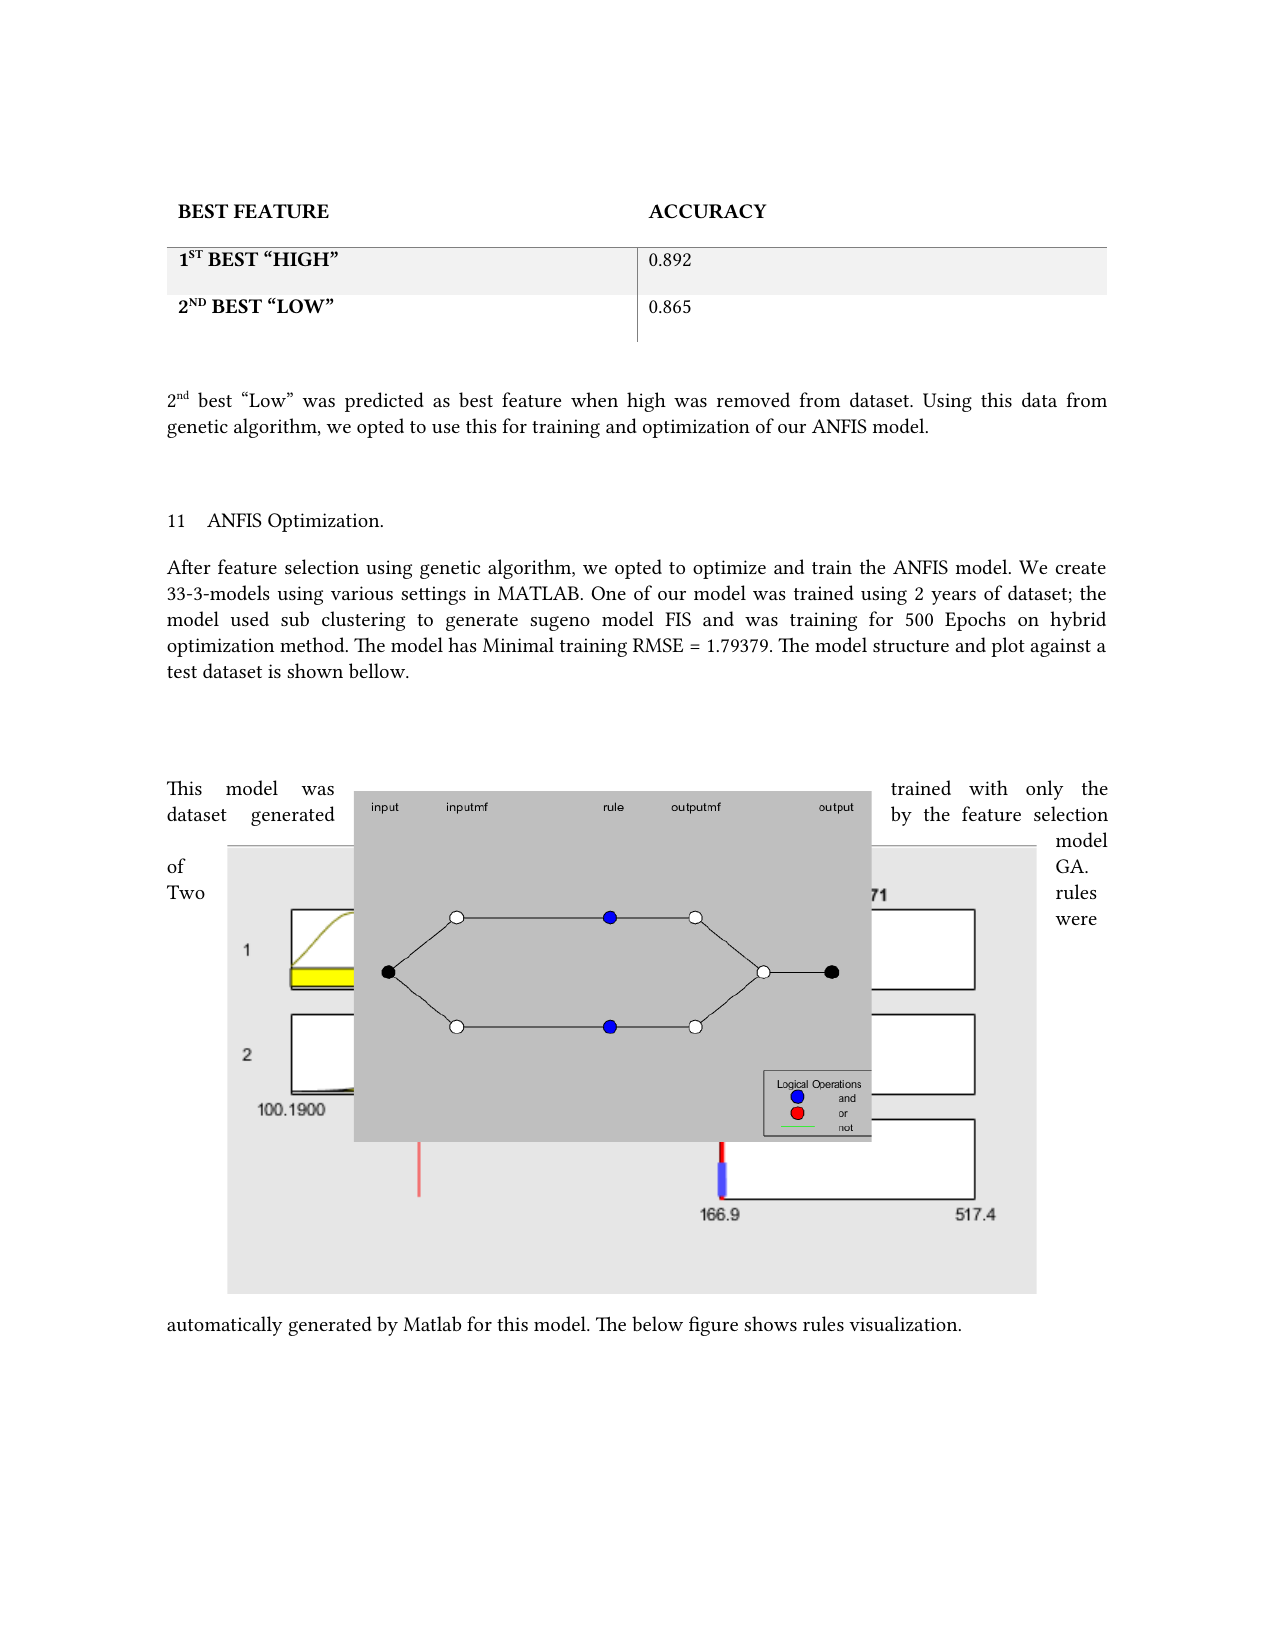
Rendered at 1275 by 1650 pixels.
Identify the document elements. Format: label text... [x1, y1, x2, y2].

table_header Accuracy [637, 200, 1107, 247]
text 11 ANFIS Optimization. [167, 509, 1108, 532]
table_cell 0.892 [638, 248, 1107, 295]
table_cell 0.865 [638, 295, 1107, 342]
text 2nd best “Low” was predicted as best feature when high was removed from dataset. Using this data from genetic algorithm, we opted to use this for training and optimization of our ANFIS model. [167, 389, 1108, 439]
text After feature selection using genetic algorithm, we opted to optimize and train the ANFIS model. We create 33-3-models using various settings in MATLAB. One of our model was trained using 2 years of dataset; the model used sub clustering to generate sugeno model FIS and was training for 500 Epochs on hybrid optimization method. The model has Minimal training RMSE = 1.79379. The model structure and plot against a test dataset is shown bellow. [167, 556, 1108, 683]
picture [227, 791, 1037, 1294]
table_cell 1st best “High” [167, 248, 637, 295]
table_cell 2nd Best “Low” [167, 295, 637, 342]
table_header Best Feature [167, 200, 637, 247]
